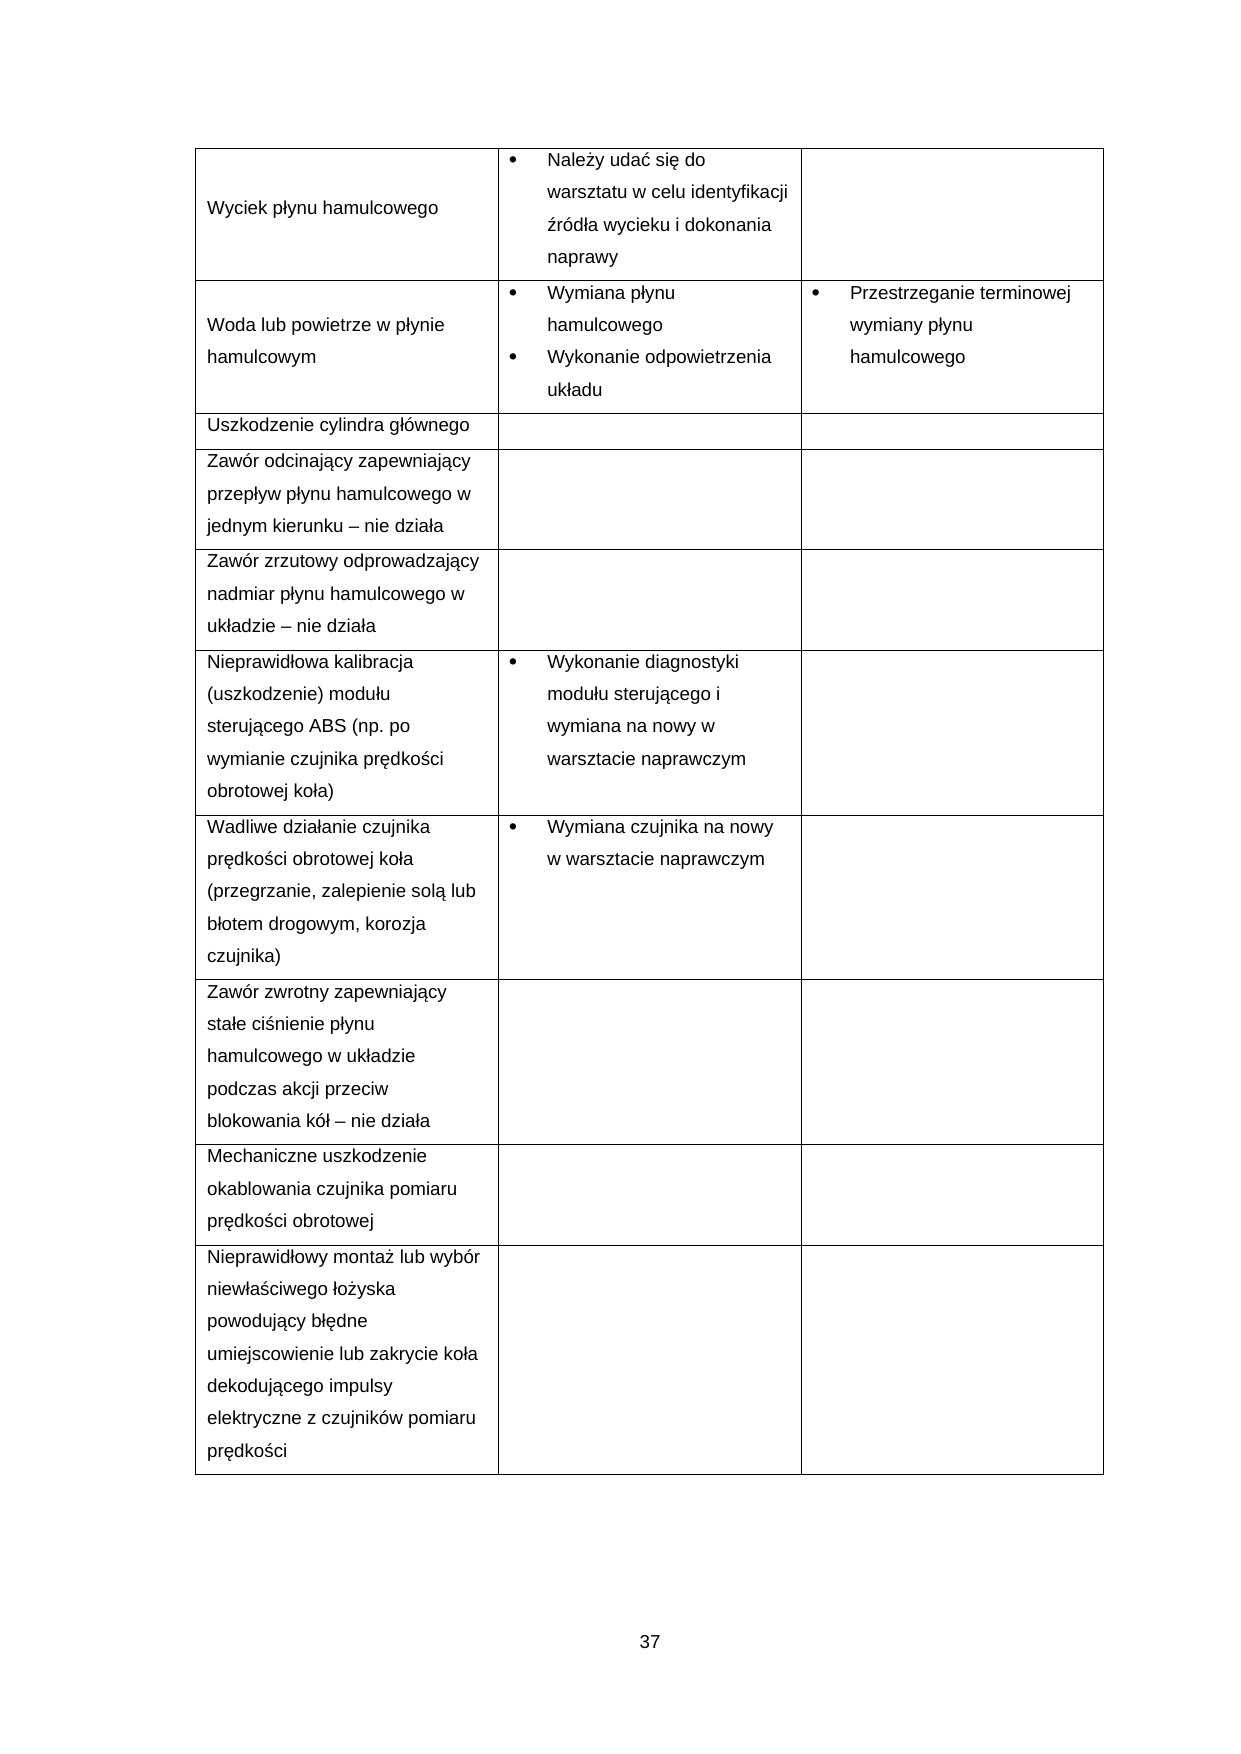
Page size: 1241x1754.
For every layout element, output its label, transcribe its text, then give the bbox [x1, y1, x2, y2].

table_cell [499, 980, 801, 1144]
table_cell [499, 1246, 801, 1474]
table_cell [499, 550, 801, 649]
table_cell [499, 414, 801, 449]
table_cell [499, 1145, 801, 1244]
table_cell [802, 1145, 1103, 1244]
table_cell [802, 414, 1103, 449]
table_cell [802, 980, 1103, 1144]
table_cell Wyciek płynu hamulcowego [196, 149, 498, 280]
table_cell [802, 149, 1103, 280]
table_cell Wykonanie diagnostyki modułu sterującego i wymiana na nowy w warsztacie naprawczym [499, 651, 801, 814]
table_cell Mechaniczne uszkodzenie okablowania czujnika pomiaru prędkości obrotowej [196, 1145, 498, 1244]
table_cell [802, 450, 1103, 549]
table_cell Zawór odcinający zapewniający przepływ płynu hamulcowego w jednym kierunku – nie działa [196, 450, 498, 549]
table_cell Woda lub powietrze w płynie hamulcowym [196, 281, 498, 413]
table_cell Zawór zrzutowy odprowadzający nadmiar płynu hamulcowego w układzie – nie działa [196, 550, 498, 649]
table_cell Przestrzeganie terminowej wymiany płynu hamulcowego [802, 281, 1103, 413]
table_cell Wymiana płynu hamulcowego Wykonanie odpowietrzenia układu [499, 281, 801, 413]
table_cell [802, 550, 1103, 649]
table_cell [802, 651, 1103, 814]
table_cell Zawór zwrotny zapewniający stałe ciśnienie płynu hamulcowego w układzie podczas akcji przeciw blokowania kół – nie działa [196, 980, 498, 1144]
table_cell Wadliwe działanie czujnika prędkości obrotowej koła (przegrzanie, zalepienie solą lub błotem drogowym, korozja czujnika) [196, 816, 498, 979]
table_cell Nieprawidłowy montaż lub wybór niewłaściwego łożyska powodujący błędne umiejscowienie lub zakrycie koła dekodującego impulsy elektryczne z czujników pomiaru prędkości [196, 1246, 498, 1474]
table_cell Uszkodzenie cylindra głównego [196, 414, 498, 449]
table_cell Należy udać się do warsztatu w celu identyfikacji źródła wycieku i dokonania naprawy [499, 149, 801, 280]
table_cell [802, 816, 1103, 979]
table_cell [802, 1246, 1103, 1474]
table_cell Nieprawidłowa kalibracja (uszkodzenie) modułu sterującego ABS (np. po wymianie czujnika prędkości obrotowej koła) [196, 651, 498, 814]
table_cell [499, 450, 801, 549]
table_cell Wymiana czujnika na nowy w warsztacie naprawczym [499, 816, 801, 979]
